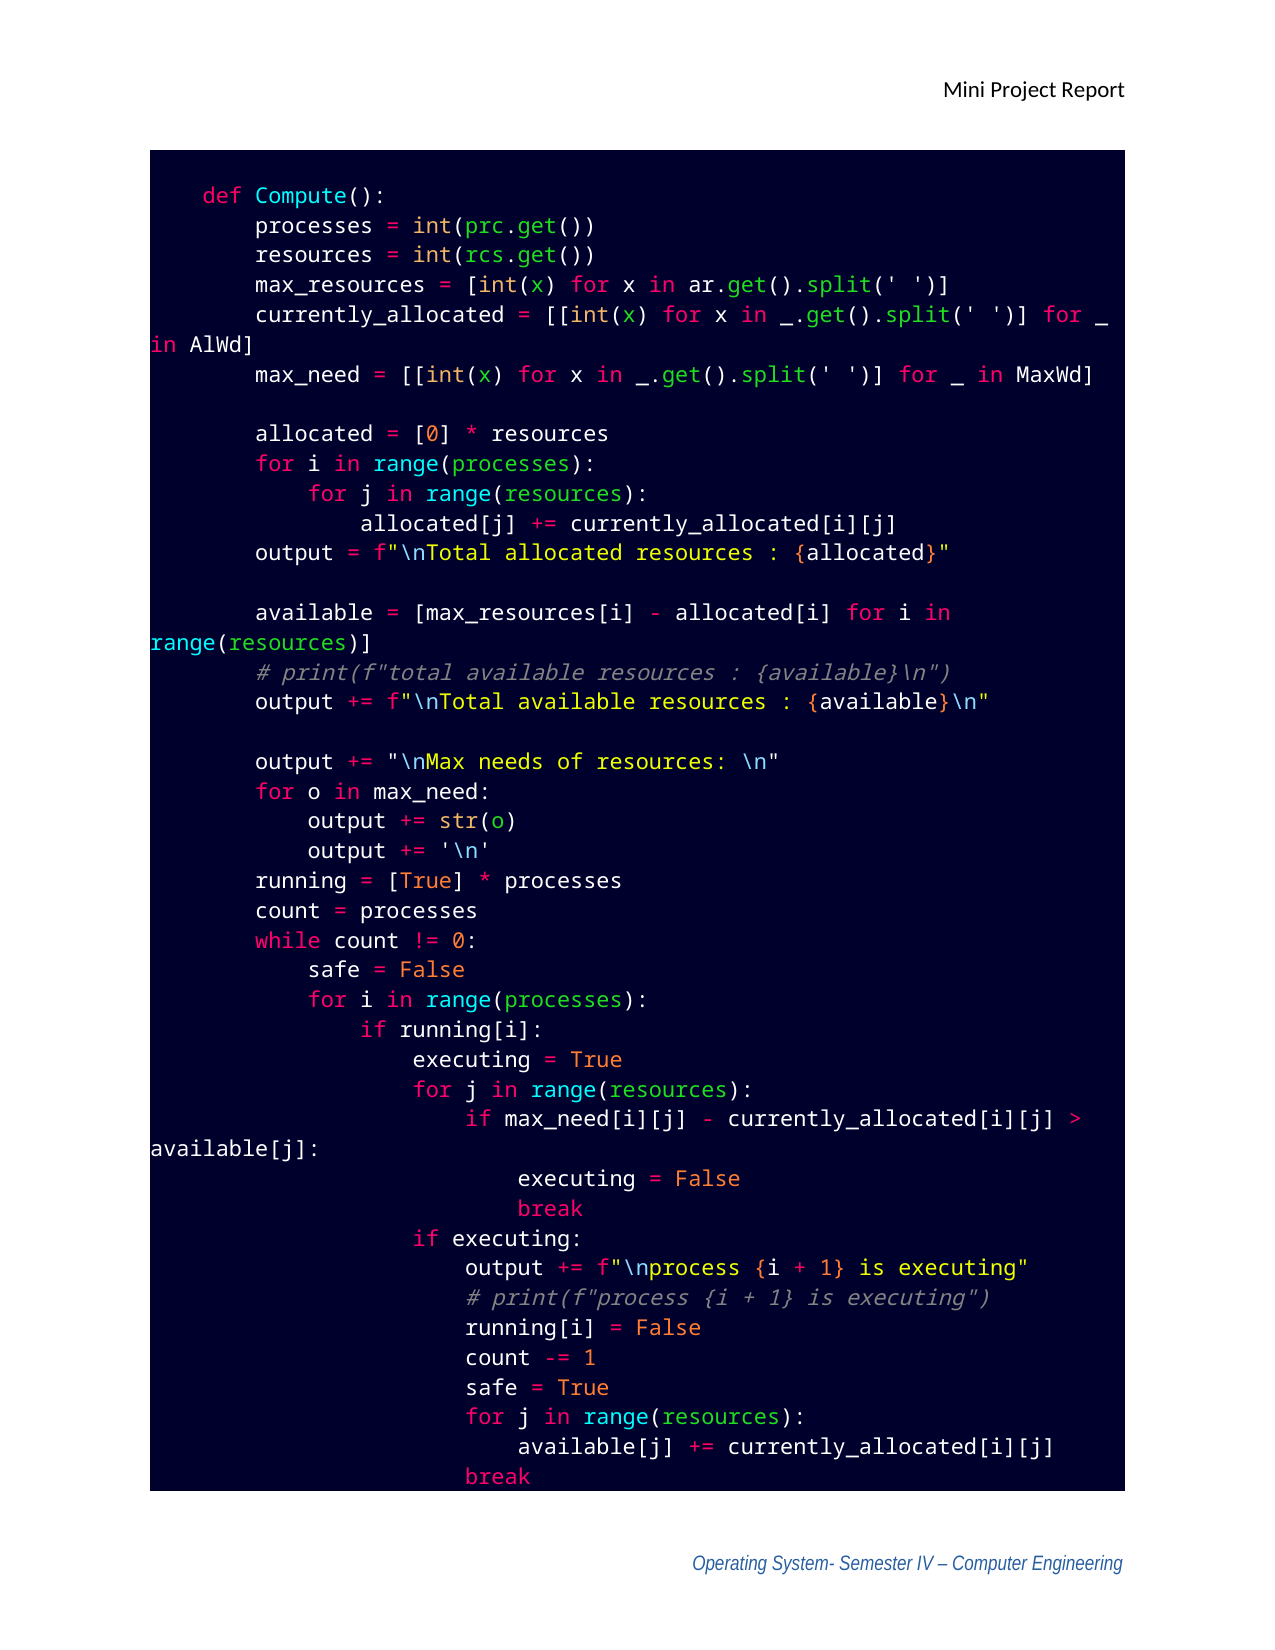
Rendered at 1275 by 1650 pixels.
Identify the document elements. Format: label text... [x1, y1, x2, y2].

text output += "\nMax needs of resources: \n" [150, 746, 1125, 776]
text count -= 1 [150, 1342, 1125, 1371]
text while count != 0: [150, 924, 1125, 954]
text resources = int(rcs.get()) [150, 239, 1125, 269]
text break [150, 1193, 1125, 1222]
text if running[i]: [150, 1014, 1125, 1044]
text for j in range(resources): [150, 1073, 1125, 1103]
text max_resources = [int(x) for x in ar.get().split(' ')] [150, 269, 1125, 299]
text allocated = [0] * resources [150, 418, 1125, 448]
text output += str(o) [150, 805, 1125, 835]
text output += f"\nprocess {i + 1} is executing" [150, 1252, 1125, 1282]
text executing = False [150, 1163, 1125, 1193]
text executing = True [150, 1044, 1125, 1073]
text running[i] = False [150, 1312, 1125, 1342]
text max_need = [[int(x) for x in _.get().split(' ')] for _ in MaxWd] [150, 358, 1125, 388]
text output += f"\nTotal available resources : {available}\n" [150, 686, 1125, 716]
text # print(f"total available resources : {available}\n") [150, 656, 1125, 686]
text for j in range(resources): [150, 478, 1125, 507]
text for j in range(resources): [150, 1401, 1125, 1431]
text for i in range(processes): [150, 448, 1125, 478]
text # print(f"process {i + 1} is executing") [150, 1282, 1125, 1312]
text output = f"\nTotal allocated resources : {allocated}" [150, 537, 1125, 567]
text safe = True [150, 1371, 1125, 1401]
text def Compute(): [150, 180, 1125, 209]
text available[j] += currently_allocated[i][j] [150, 1431, 1125, 1461]
text safe = False [150, 954, 1125, 984]
text available = [max_resources[i] - allocated[i] for i in range(resources)] [150, 597, 1125, 656]
text for o in max_need: [150, 776, 1125, 805]
text output += '\n' [150, 835, 1125, 865]
text allocated[j] += currently_allocated[i][j] [150, 507, 1125, 537]
text break [150, 1461, 1125, 1491]
text running = [True] * processes [150, 865, 1125, 895]
text if executing: [150, 1222, 1125, 1252]
text processes = int(prc.get()) [150, 209, 1125, 239]
text currently_allocated = [[int(x) for x in _.get().split(' ')] for _ in AlWd] [150, 299, 1125, 358]
text if max_need[i][j] - currently_allocated[i][j] > available[j]: [150, 1103, 1125, 1163]
text count = processes [150, 895, 1125, 924]
text for i in range(processes): [150, 984, 1125, 1014]
